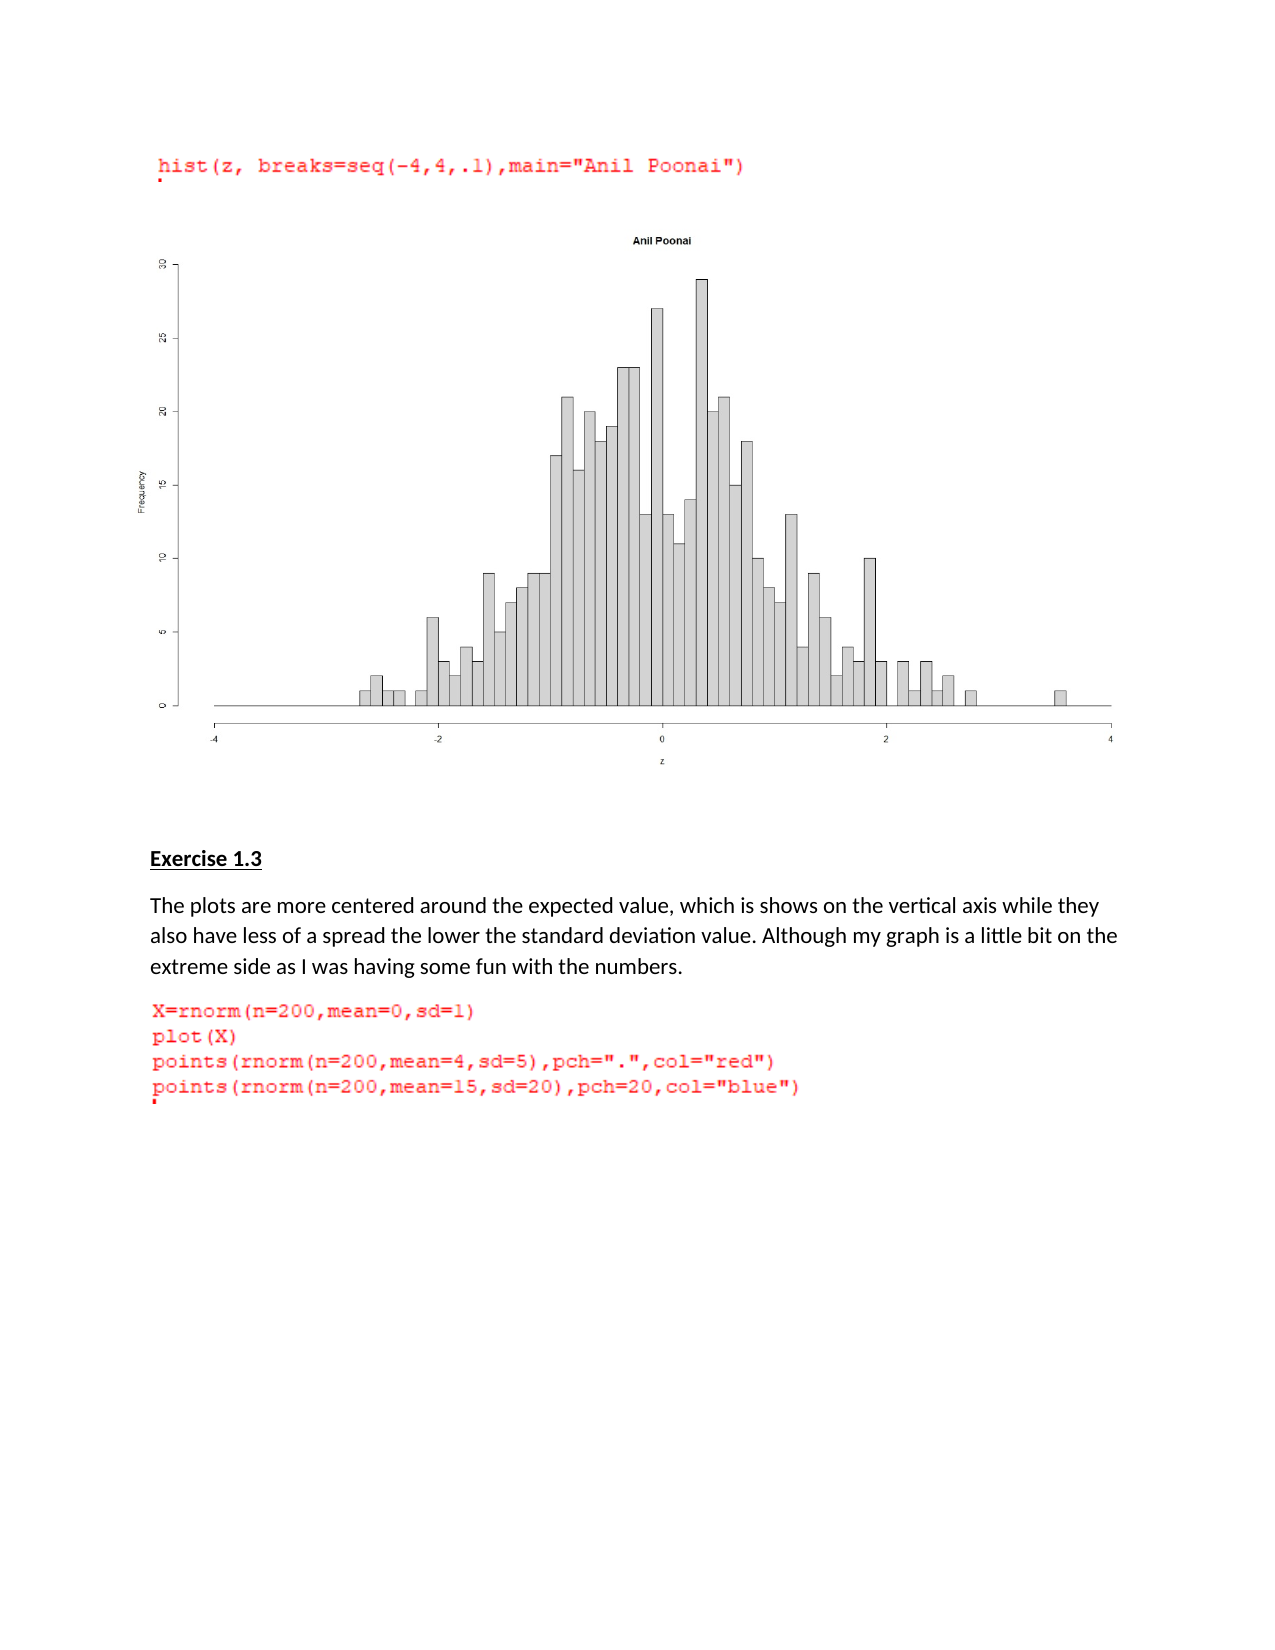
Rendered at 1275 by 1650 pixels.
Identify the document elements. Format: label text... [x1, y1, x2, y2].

picture [150, 1000, 808, 1104]
text Exercise 1.3 [150, 844, 1125, 873]
picture [134, 218, 1169, 777]
text The plots are more centered around the expected value, which is shows on the vertical axis while they also have less of a spread the lower the standard deviation value. Although my graph is a little bit on the extreme side as I was having some fun with the numbers. [150, 891, 1125, 980]
picture [154, 151, 746, 182]
